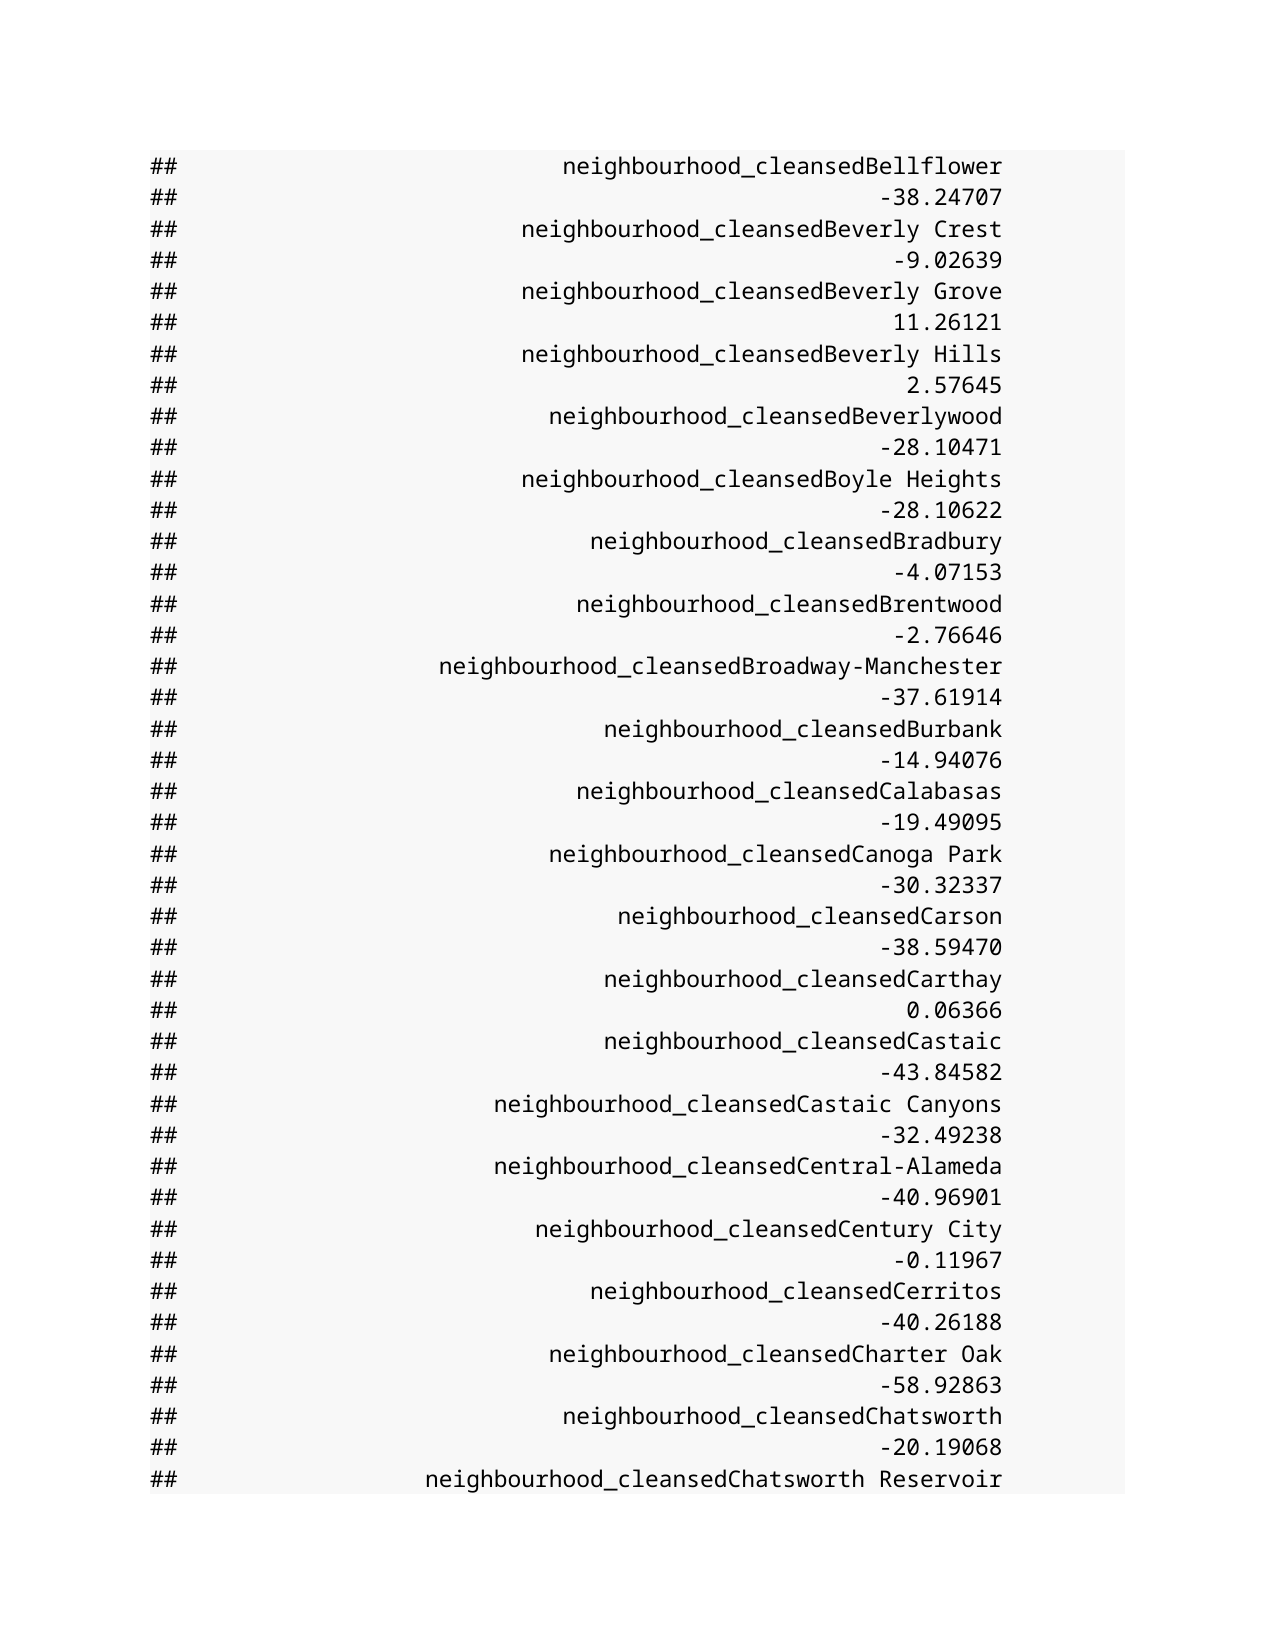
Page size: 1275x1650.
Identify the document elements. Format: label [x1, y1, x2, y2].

text [150, 150, 1125, 1494]
